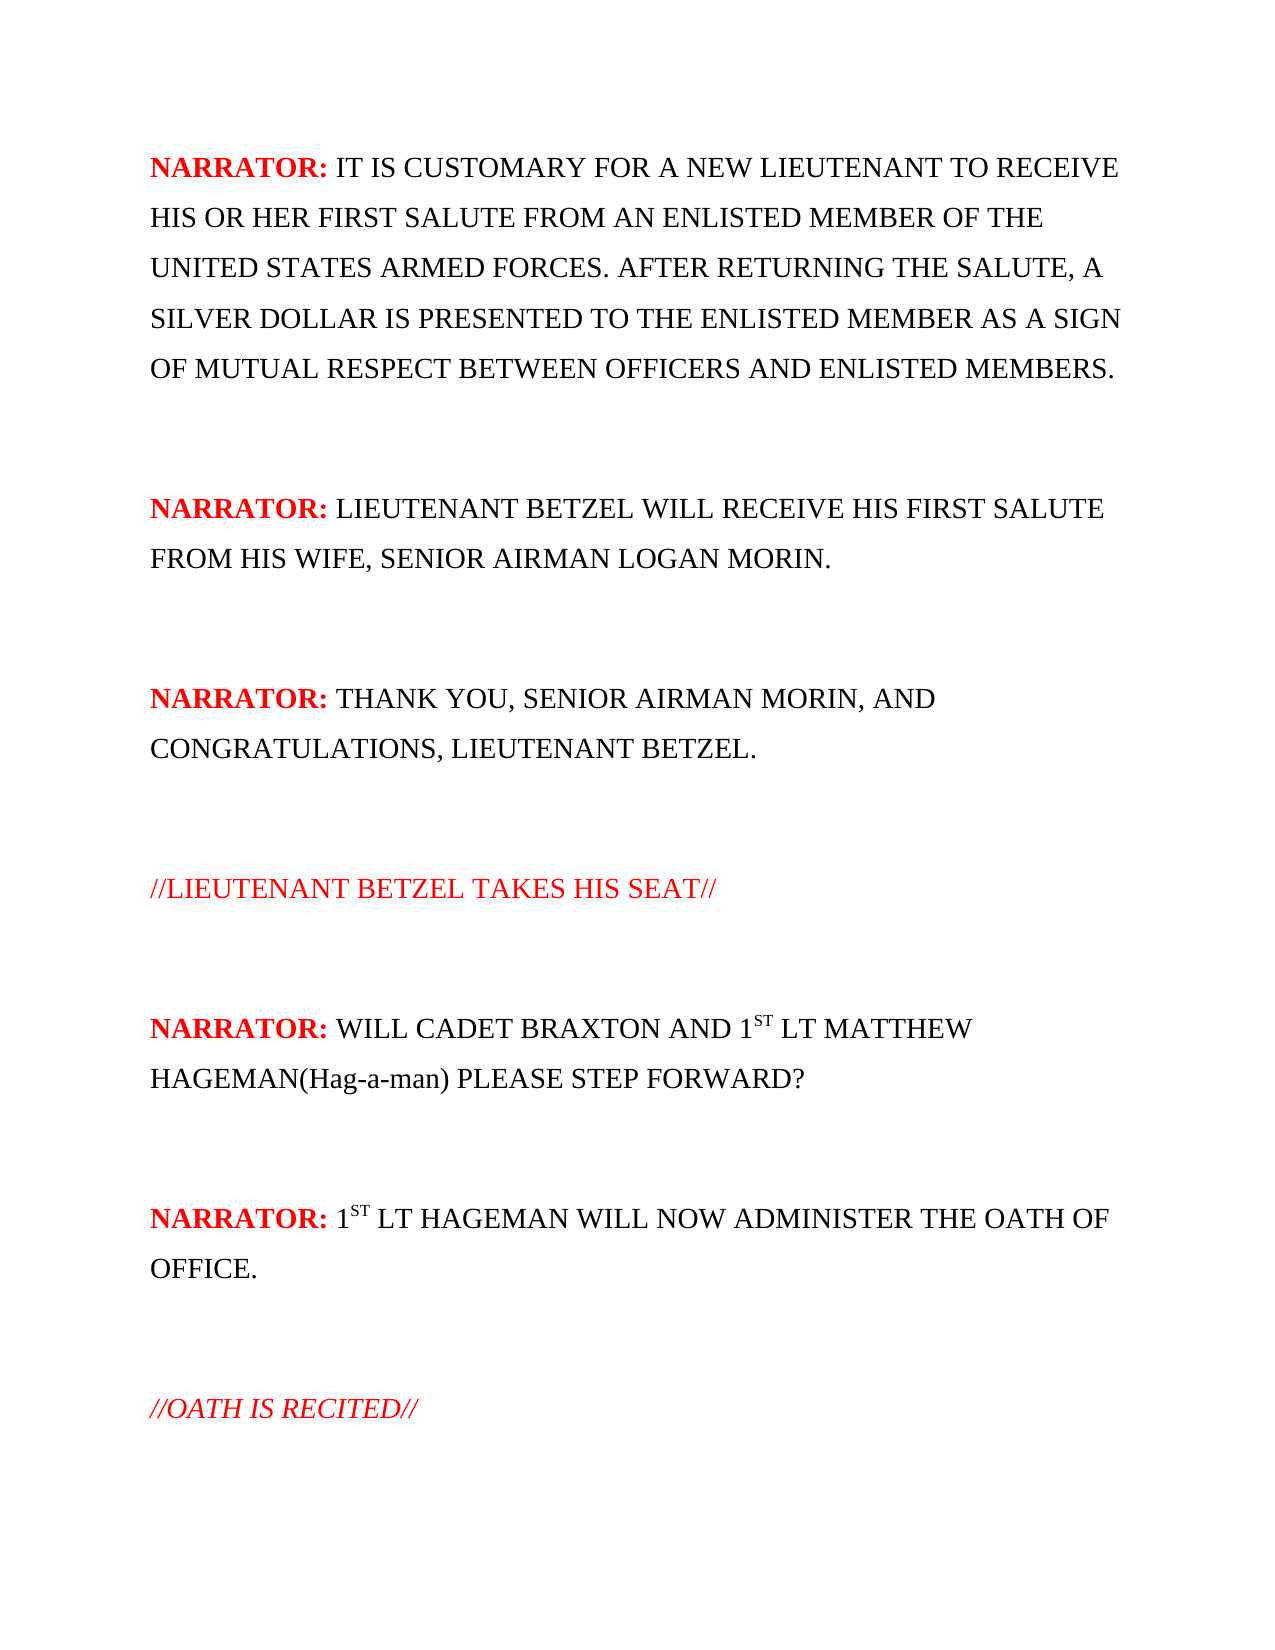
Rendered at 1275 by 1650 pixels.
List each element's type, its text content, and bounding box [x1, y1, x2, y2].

text //OATH IS RECITED// [150, 1391, 1125, 1425]
text NARRATOR: LIEUTENANT BETZEL WILL RECEIVE HIS FIRST SALUTE FROM HIS WIFE, SENIOR AIRMAN LOGAN MORIN. [150, 491, 1125, 575]
text NARRATOR: THANK YOU, SENIOR AIRMAN MORIN, AND CONGRATULATIONS, LIEUTENANT BETZEL. [150, 681, 1125, 765]
text NARRATOR: WILL CADET BRAXTON AND 1ST LT MATTHEW HAGEMAN(Hag-a-man) PLEASE STEP FORWARD? [150, 1011, 1125, 1095]
text NARRATOR: 1ST LT HAGEMAN WILL NOW ADMINISTER THE OATH OF OFFICE. [150, 1201, 1125, 1285]
text //LIEUTENANT BETZEL TAKES HIS SEAT// [150, 871, 1125, 905]
text NARRATOR: IT IS CUSTOMARY FOR A NEW LIEUTENANT TO RECEIVE HIS OR HER FIRST SALUTE FROM AN ENLISTED MEMBER OF THE UNITED STATES ARMED FORCES. AFTER RETURNING THE SALUTE, A SILVER DOLLAR IS PRESENTED TO THE ENLISTED MEMBER AS A SIGN OF MUTUAL RESPECT BETWEEN OFFICERS AND ENLISTED MEMBERS. [150, 150, 1125, 385]
